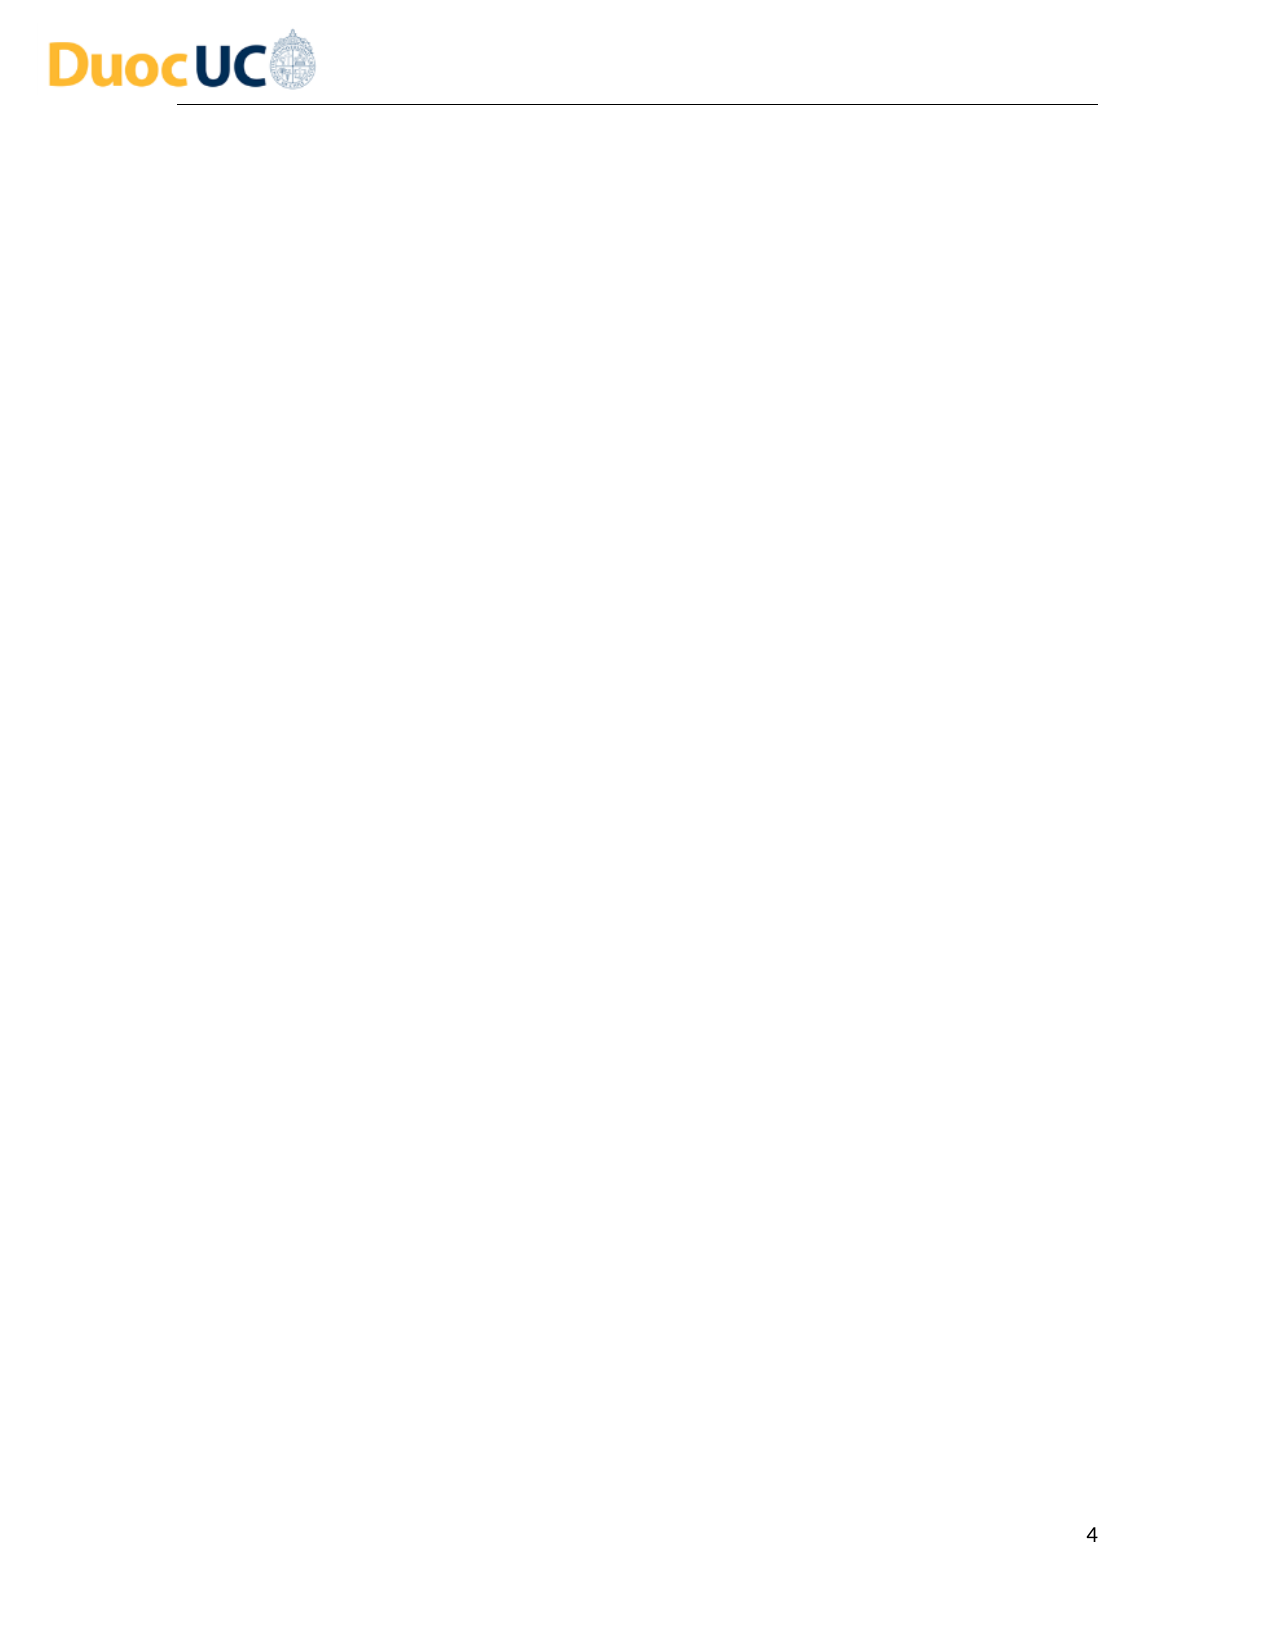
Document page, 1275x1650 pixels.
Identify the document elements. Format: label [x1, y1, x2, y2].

picture [36, 23, 326, 95]
